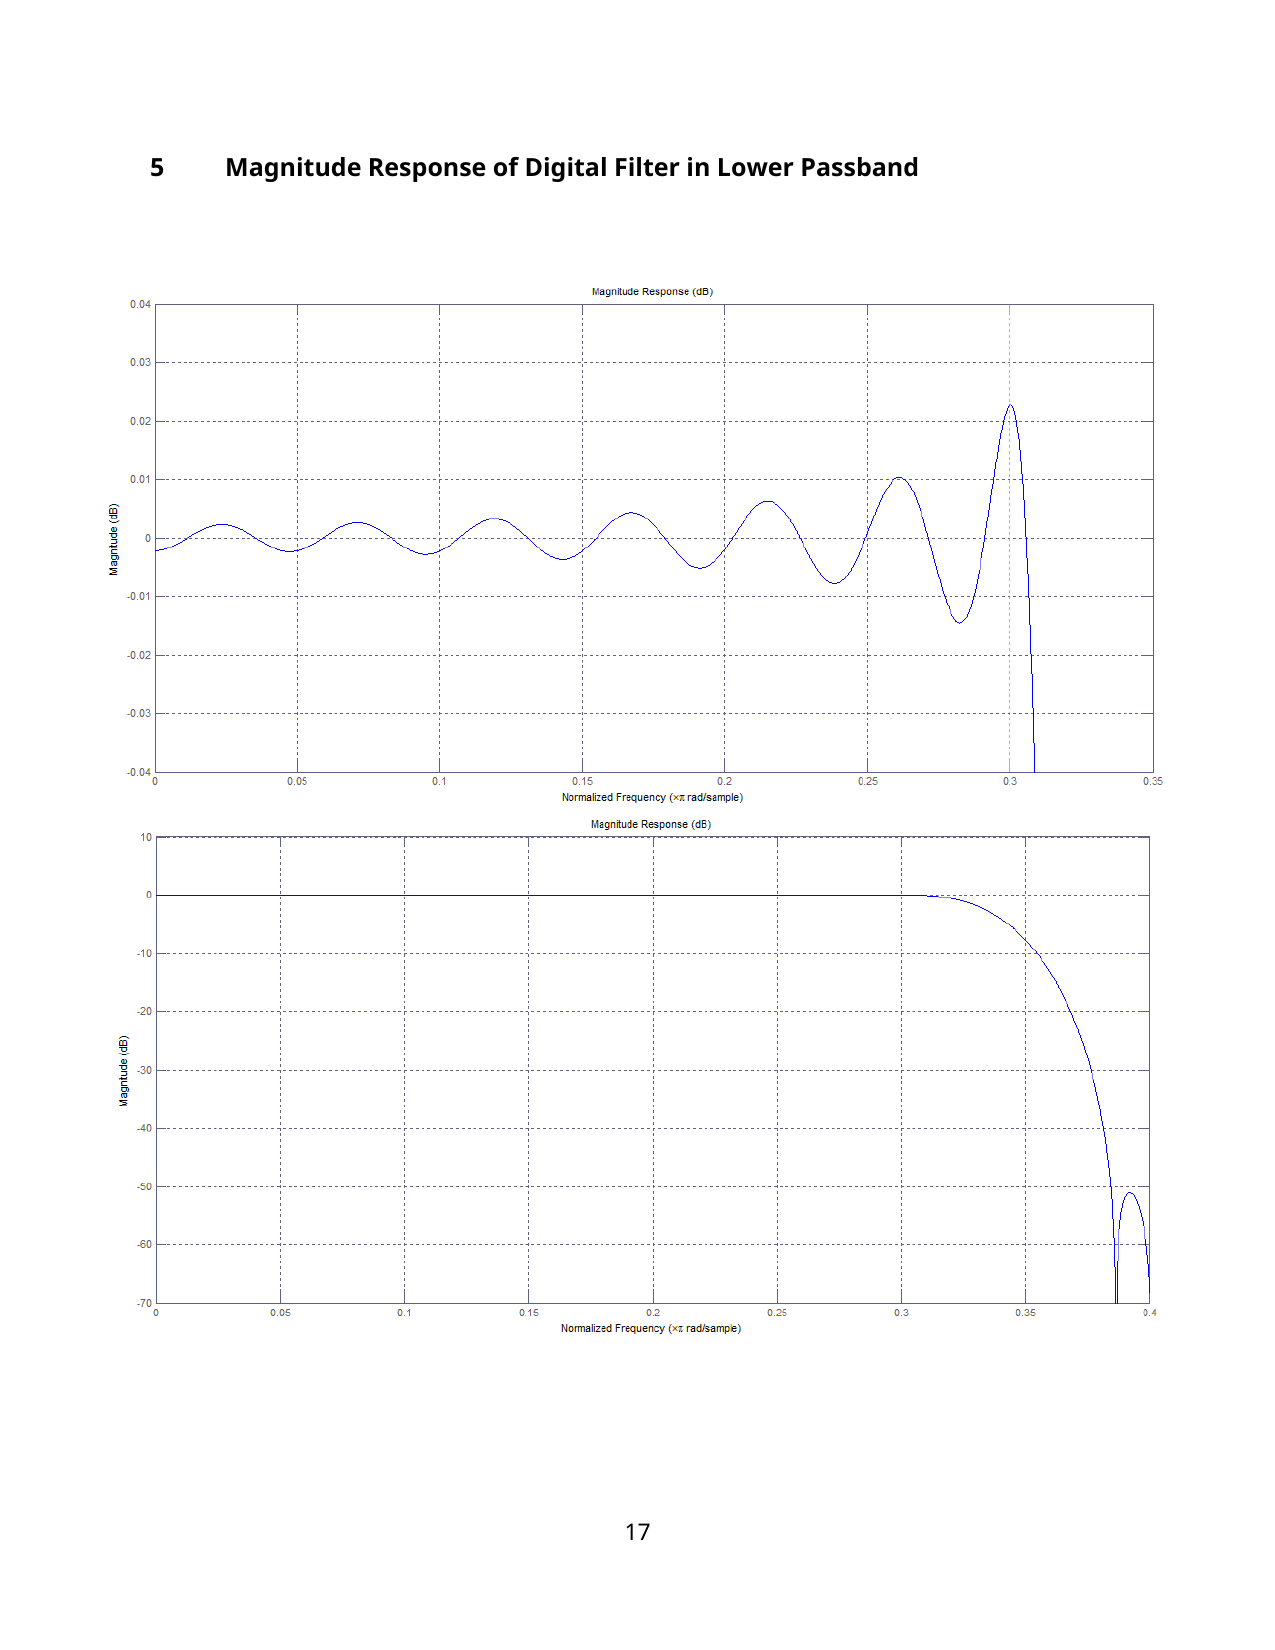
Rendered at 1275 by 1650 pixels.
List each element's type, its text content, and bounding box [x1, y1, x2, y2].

text 5 Magnitude Response of Digital Filter in Lower Passband [150, 150, 1125, 184]
picture [104, 281, 1166, 810]
picture [116, 815, 1163, 1342]
